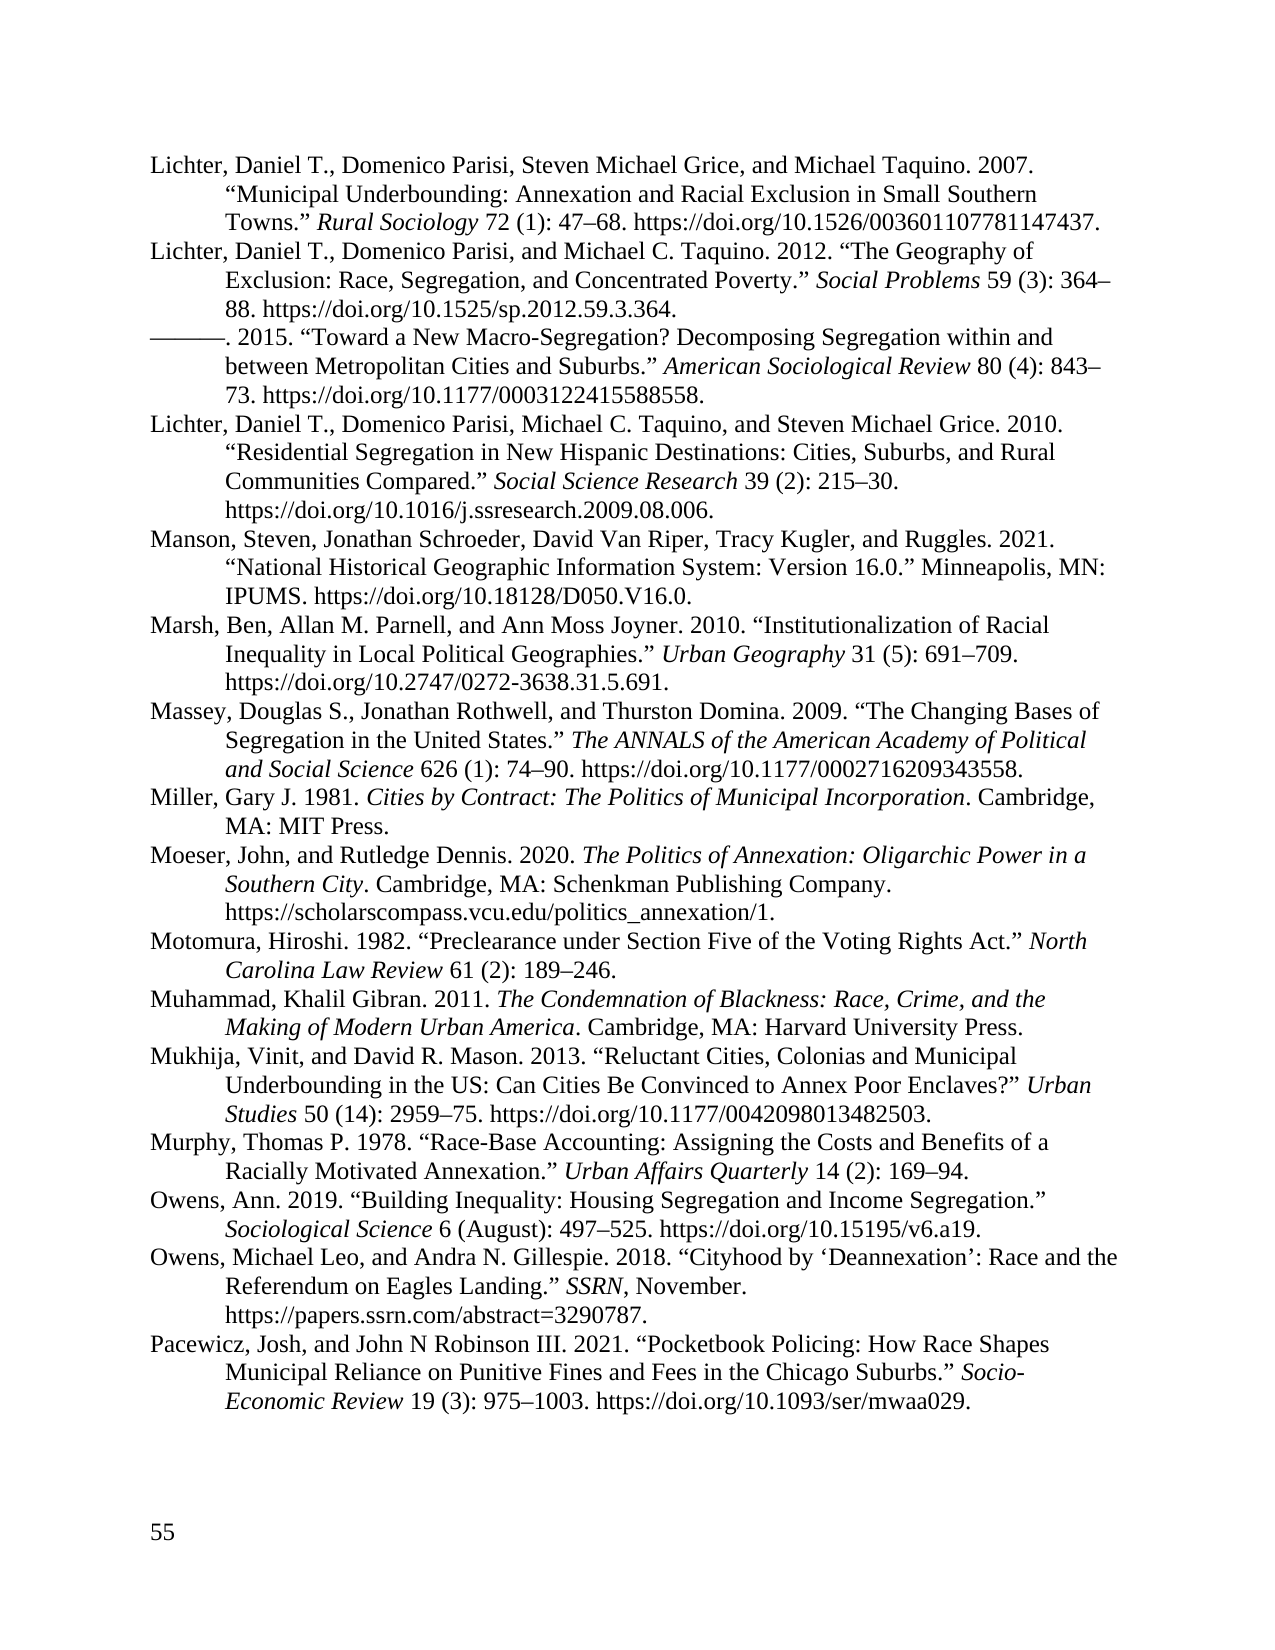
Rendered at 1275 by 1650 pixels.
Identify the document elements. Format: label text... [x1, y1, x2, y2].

text ———. 2015. “Toward a New Macro-Segregation? Decomposing Segregation within and between Metropolitan Cities and Suburbs.” American Sociological Review 80 (4): 843–73. https://doi.org/10.1177/0003122415588558. [150, 322, 1125, 409]
text Owens, Ann. 2019. “Building Inequality: Housing Segregation and Income Segregation.” Sociological Science 6 (August): 497–525. https://doi.org/10.15195/v6.a19. [150, 1185, 1125, 1242]
text Muhammad, Khalil Gibran. 2011. The Condemnation of Blackness: Race, Crime, and the Making of Modern Urban America. Cambridge, MA: Harvard University Press. [150, 984, 1125, 1041]
text Mukhija, Vinit, and David R. Mason. 2013. “Reluctant Cities, Colonias and Municipal Underbounding in the US: Can Cities Be Convinced to Annex Poor Enclaves?” Urban Studies 50 (14): 2959–75. https://doi.org/10.1177/0042098013482503. [150, 1041, 1125, 1127]
text Lichter, Daniel T., Domenico Parisi, and Michael C. Taquino. 2012. “The Geography of Exclusion: Race, Segregation, and Concentrated Poverty.” Social Problems 59 (3): 364–88. https://doi.org/10.1525/sp.2012.59.3.364. [150, 236, 1125, 322]
text Moeser, John, and Rutledge Dennis. 2020. The Politics of Annexation: Oligarchic Power in a Southern City. Cambridge, MA: Schenkman Publishing Company. https://scholarscompass.vcu.edu/politics_annexation/1. [150, 840, 1125, 926]
text Massey, Douglas S., Jonathan Rothwell, and Thurston Domina. 2009. “The Changing Bases of Segregation in the United States.” The ANNALS of the American Academy of Political and Social Science 626 (1): 74–90. https://doi.org/10.1177/0002716209343558. [150, 696, 1125, 782]
text Lichter, Daniel T., Domenico Parisi, Steven Michael Grice, and Michael Taquino. 2007. “Municipal Underbounding: Annexation and Racial Exclusion in Small Southern Towns.” Rural Sociology 72 (1): 47–68. https://doi.org/10.1526/003601107781147437. [150, 150, 1125, 236]
text Lichter, Daniel T., Domenico Parisi, Michael C. Taquino, and Steven Michael Grice. 2010. “Residential Segregation in New Hispanic Destinations: Cities, Suburbs, and Rural Communities Compared.” Social Science Research 39 (2): 215–30. https://doi.org/10.1016/j.ssresearch.2009.08.006. [150, 409, 1125, 524]
text Marsh, Ben, Allan M. Parnell, and Ann Moss Joyner. 2010. “Institutionalization of Racial Inequality in Local Political Geographies.” Urban Geography 31 (5): 691–709. https://doi.org/10.2747/0272-3638.31.5.691. [150, 610, 1125, 696]
text Owens, Michael Leo, and Andra N. Gillespie. 2018. “Cityhood by ‘Deannexation’: Race and the Referendum on Eagles Landing.” SSRN, November. https://papers.ssrn.com/abstract=3290787. [150, 1242, 1125, 1329]
text Murphy, Thomas P. 1978. “Race-Base Accounting: Assigning the Costs and Benefits of a Racially Motivated Annexation.” Urban Affairs Quarterly 14 (2): 169–94. [150, 1127, 1125, 1185]
text Motomura, Hiroshi. 1982. “Preclearance under Section Five of the Voting Rights Act.” North Carolina Law Review 61 (2): 189–246. [150, 926, 1125, 984]
text Miller, Gary J. 1981. Cities by Contract: The Politics of Municipal Incorporation. Cambridge, MA: MIT Press. [150, 782, 1125, 840]
text Manson, Steven, Jonathan Schroeder, David Van Riper, Tracy Kugler, and Ruggles. 2021. “National Historical Geographic Information System: Version 16.0.” Minneapolis, MN: IPUMS. https://doi.org/10.18128/D050.V16.0. [150, 524, 1125, 610]
text Pacewicz, Josh, and John N Robinson III. 2021. “Pocketbook Policing: How Race Shapes Municipal Reliance on Punitive Fines and Fees in the Chicago Suburbs.” Socio-Economic Review 19 (3): 975–1003. https://doi.org/10.1093/ser/mwaa029. [150, 1329, 1125, 1415]
